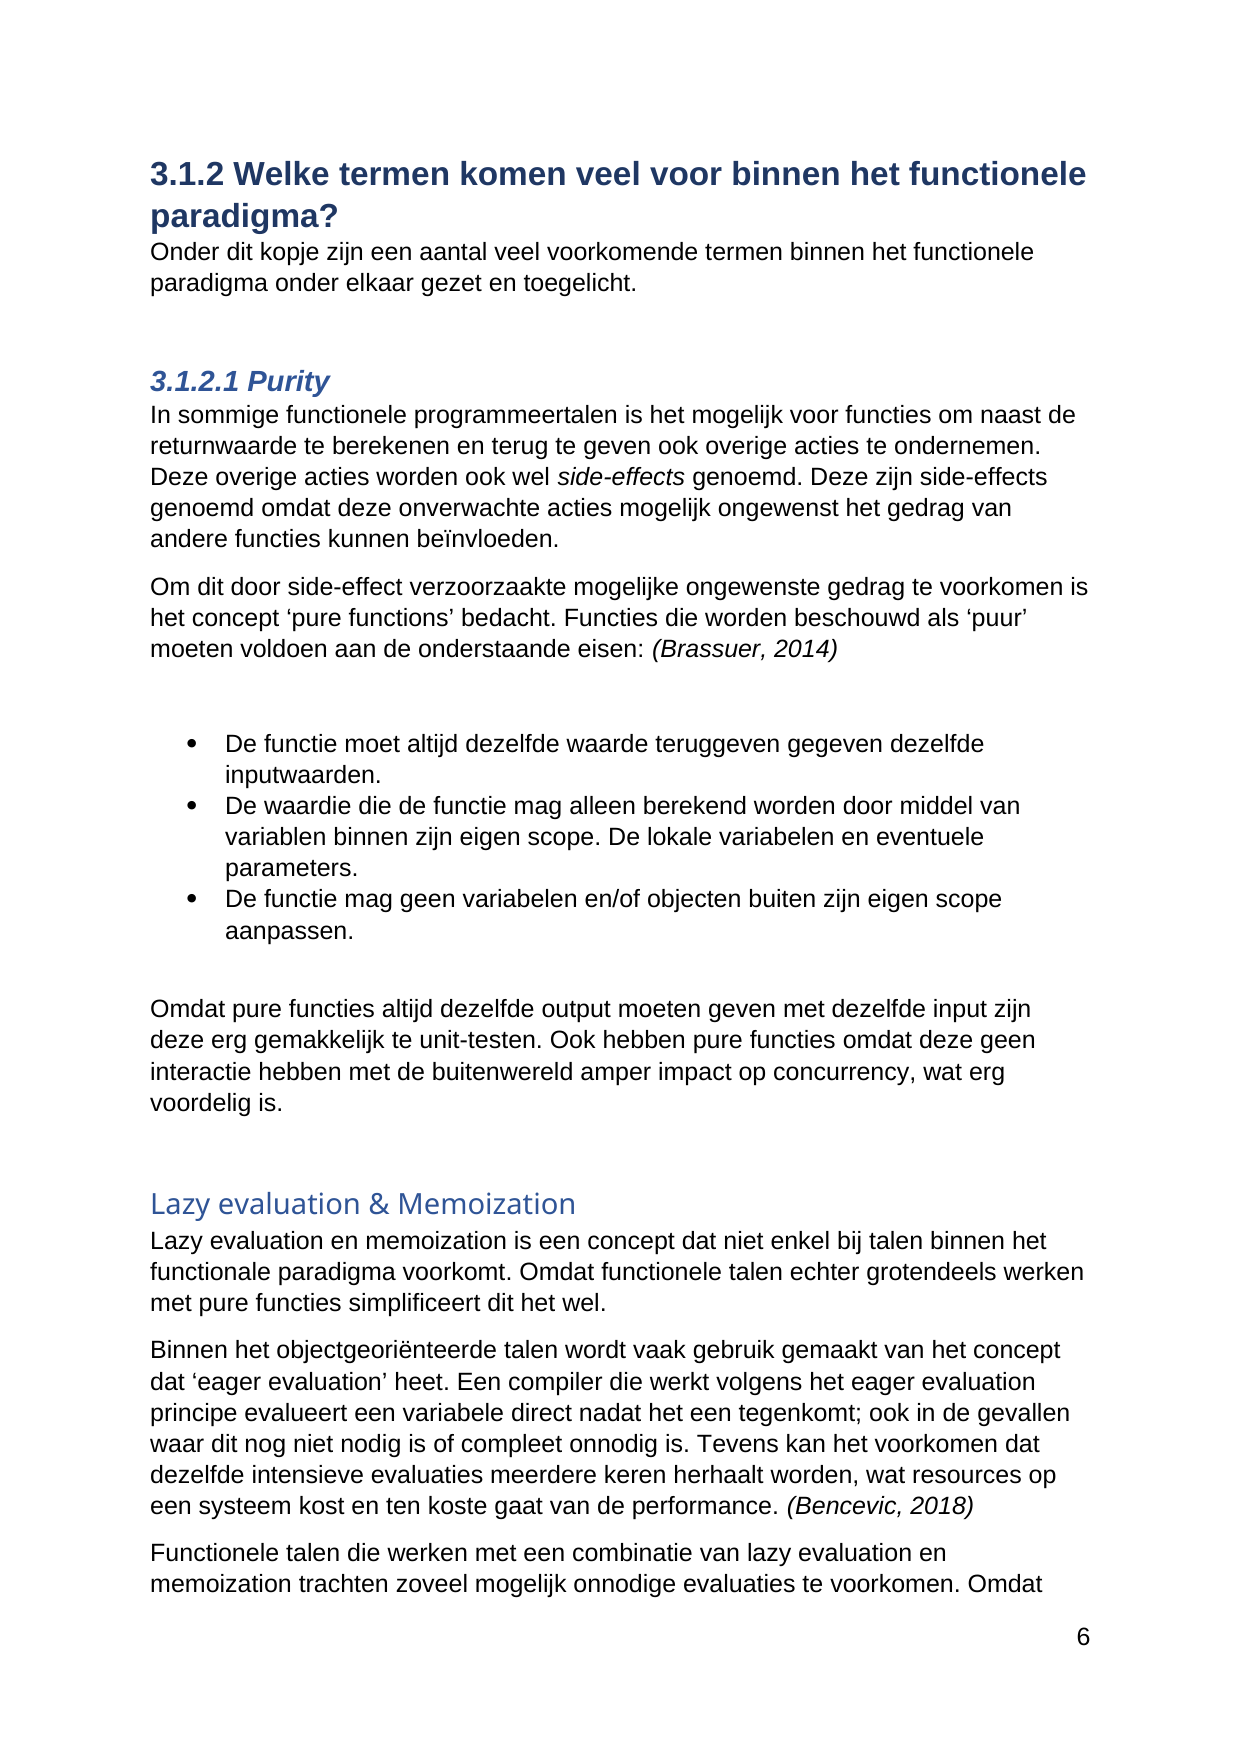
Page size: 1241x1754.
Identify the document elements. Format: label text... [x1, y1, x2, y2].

text Omdat pure functies altijd dezelfde output moeten geven met dezelfde input zijn deze erg gemakkelijk te unit-testen. Ook hebben pure functies omdat deze geen interactie hebben met de buitenwereld amper impact op concurrency, wat erg voordelig is. [150, 994, 1090, 1116]
list De functie moet altijd dezelfde waarde teruggeven gegeven dezelfde inputwaarden. [187, 729, 1090, 789]
text Binnen het objectgeoriënteerde talen wordt vaak gebruik gemaakt van het concept dat ‘eager evaluation’ heet. Een compiler die werkt volgens het eager evaluation principe evalueert een variabele direct nadat het een tegenkomt; ook in de gevallen waar dit nog niet nodig is of compleet onnodig is. Tevens kan het voorkomen dat dezelfde intensieve evaluaties meerdere keren herhaalt worden, wat resources op een systeem kost en ten koste gaat van de performance. (Bencevic, 2018) [150, 1336, 1090, 1519]
text Om dit door side-effect verzoorzaakte mogelijke ongewenste gedrag te voorkomen is het concept ‘pure functions’ bedacht. Functies die worden beschouwd als ‘puur’ moeten voldoen aan de onderstaande eisen: (Brassuer, 2014) [150, 572, 1090, 662]
subtitle 3.1.2 Welke termen komen veel voor binnen het functionele paradigma? [150, 154, 1090, 234]
text Onder dit kopje zijn een aantal veel voorkomende termen binnen het functionele paradigma onder elkaar gezet en toegelicht. [150, 237, 1090, 297]
subtitle 3.1.2.1 Purity [150, 363, 1090, 397]
subtitle Lazy evaluation & Memoization [150, 1183, 1090, 1223]
list De waardie die de functie mag alleen berekend worden door middel van variablen binnen zijn eigen scope. De lokale variabelen en eventuele parameters. [187, 791, 1090, 882]
text In sommige functionele programmeertalen is het mogelijk voor functies om naast de returnwaarde te berekenen en terug te geven ook overige acties te ondernemen. Deze overige acties worden ook wel side-effects genoemd. Deze zijn side-effects genoemd omdat deze onverwachte acties mogelijk ongewenst het gedrag van andere functies kunnen beïnvloeden. [150, 400, 1090, 553]
text Lazy evaluation en memoization is een concept dat niet enkel bij talen binnen het functionale paradigma voorkomt. Omdat functionele talen echter grotendeels werken met pure functies simplificeert dit het wel. [150, 1226, 1090, 1317]
list De functie mag geen variabelen en/of objecten buiten zijn eigen scope aanpassen. [187, 884, 1090, 944]
